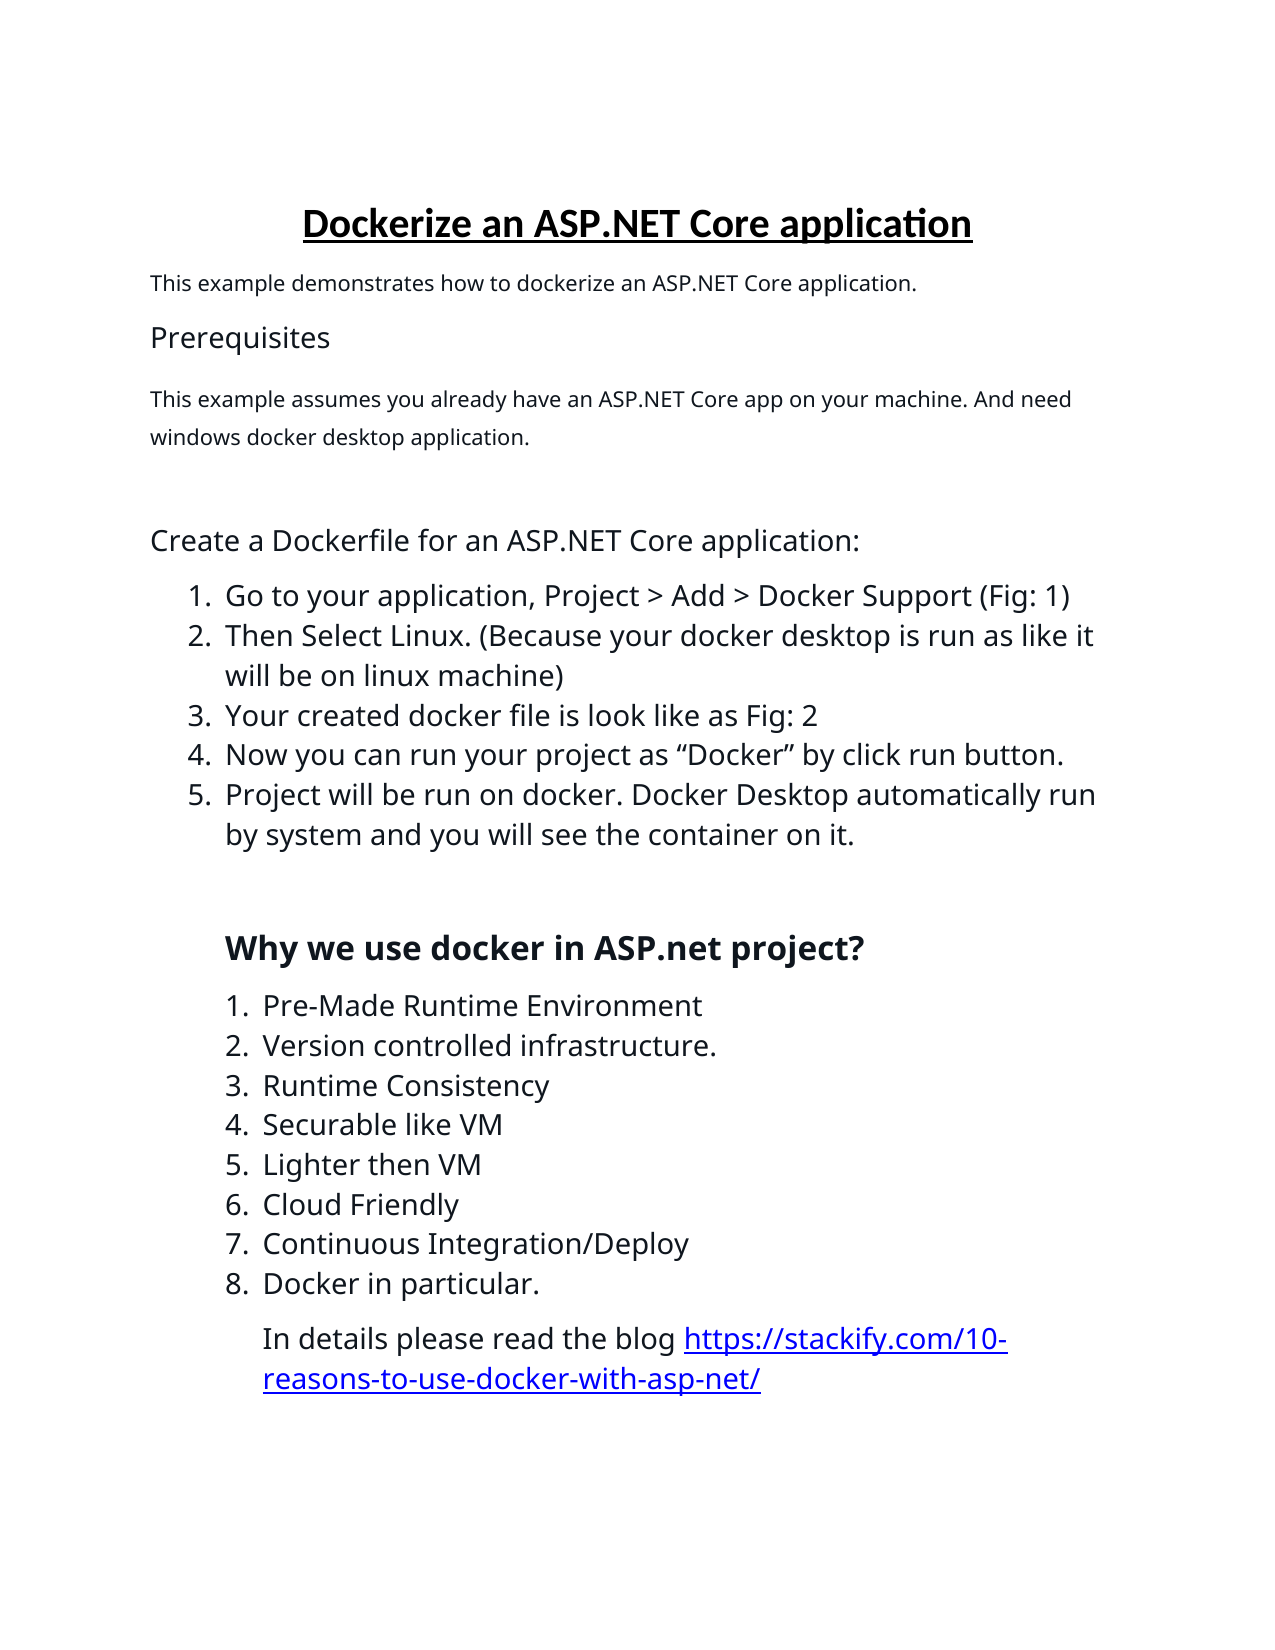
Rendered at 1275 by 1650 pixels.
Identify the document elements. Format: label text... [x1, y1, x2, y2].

list Continuous Integration/Deploy [225, 1224, 1125, 1263]
list Now you can run your project as “Docker” by click run button. [187, 734, 1125, 774]
list Lighter then VM [225, 1144, 1125, 1184]
list Pre-Made Runtime Environment [225, 986, 1125, 1025]
text This example demonstrates how to dockerize an ASP.NET Core application. [150, 268, 1125, 298]
text Prerequisites [150, 317, 1125, 357]
text This example assumes you already have an ASP.NET Core app on your machine. And need windows docker desktop application. [150, 377, 1125, 452]
text Create a Dockerfile for an ASP.NET Core application: [150, 520, 1125, 560]
list Your created docker file is look like as Fig: 2 [187, 695, 1125, 734]
list Cloud Friendly [225, 1184, 1125, 1224]
list Project will be run on docker. Docker Desktop automatically run by system and you will see the container on it. [187, 774, 1125, 853]
list Securable like VM [225, 1104, 1125, 1144]
list Go to your application, Project > Add > Docker Support (Fig: 1) [187, 576, 1125, 615]
list Runtime Consistency [225, 1065, 1125, 1104]
list Version controlled infrastructure. [225, 1025, 1125, 1065]
text In details please read the blog https://stackify.com/10-reasons-to-use-docker-with-asp-net/ [262, 1319, 1125, 1398]
list Docker in particular. [225, 1263, 1125, 1303]
list Then Select Linux. (Because your docker desktop is run as like it will be on linux machine) [187, 615, 1125, 695]
text Why we use docker in ASP.net project? [225, 924, 1125, 970]
text Dockerize an ASP.NET Core application [150, 197, 1125, 248]
